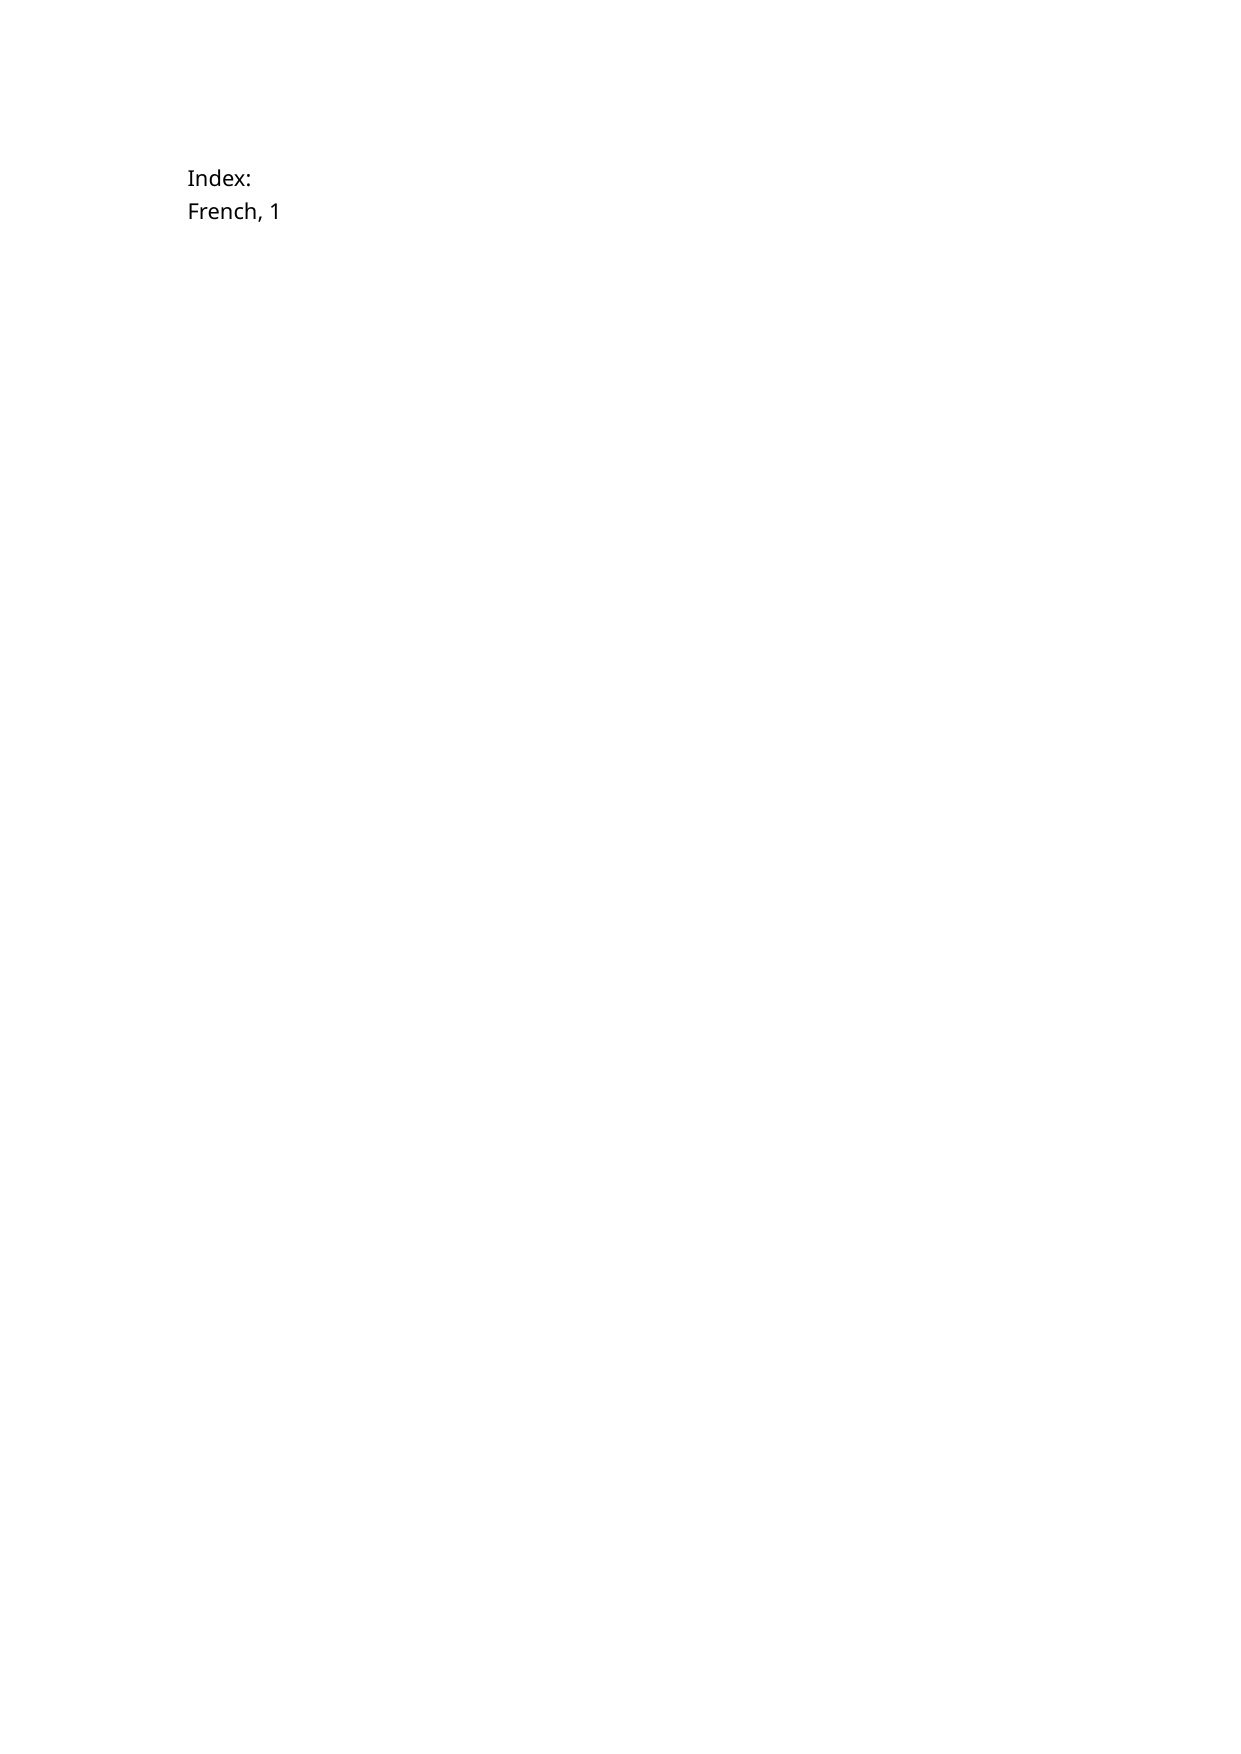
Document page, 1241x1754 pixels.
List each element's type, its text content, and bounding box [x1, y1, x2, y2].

text French, 1 [187, 194, 1053, 227]
text Index: [187, 162, 1053, 194]
